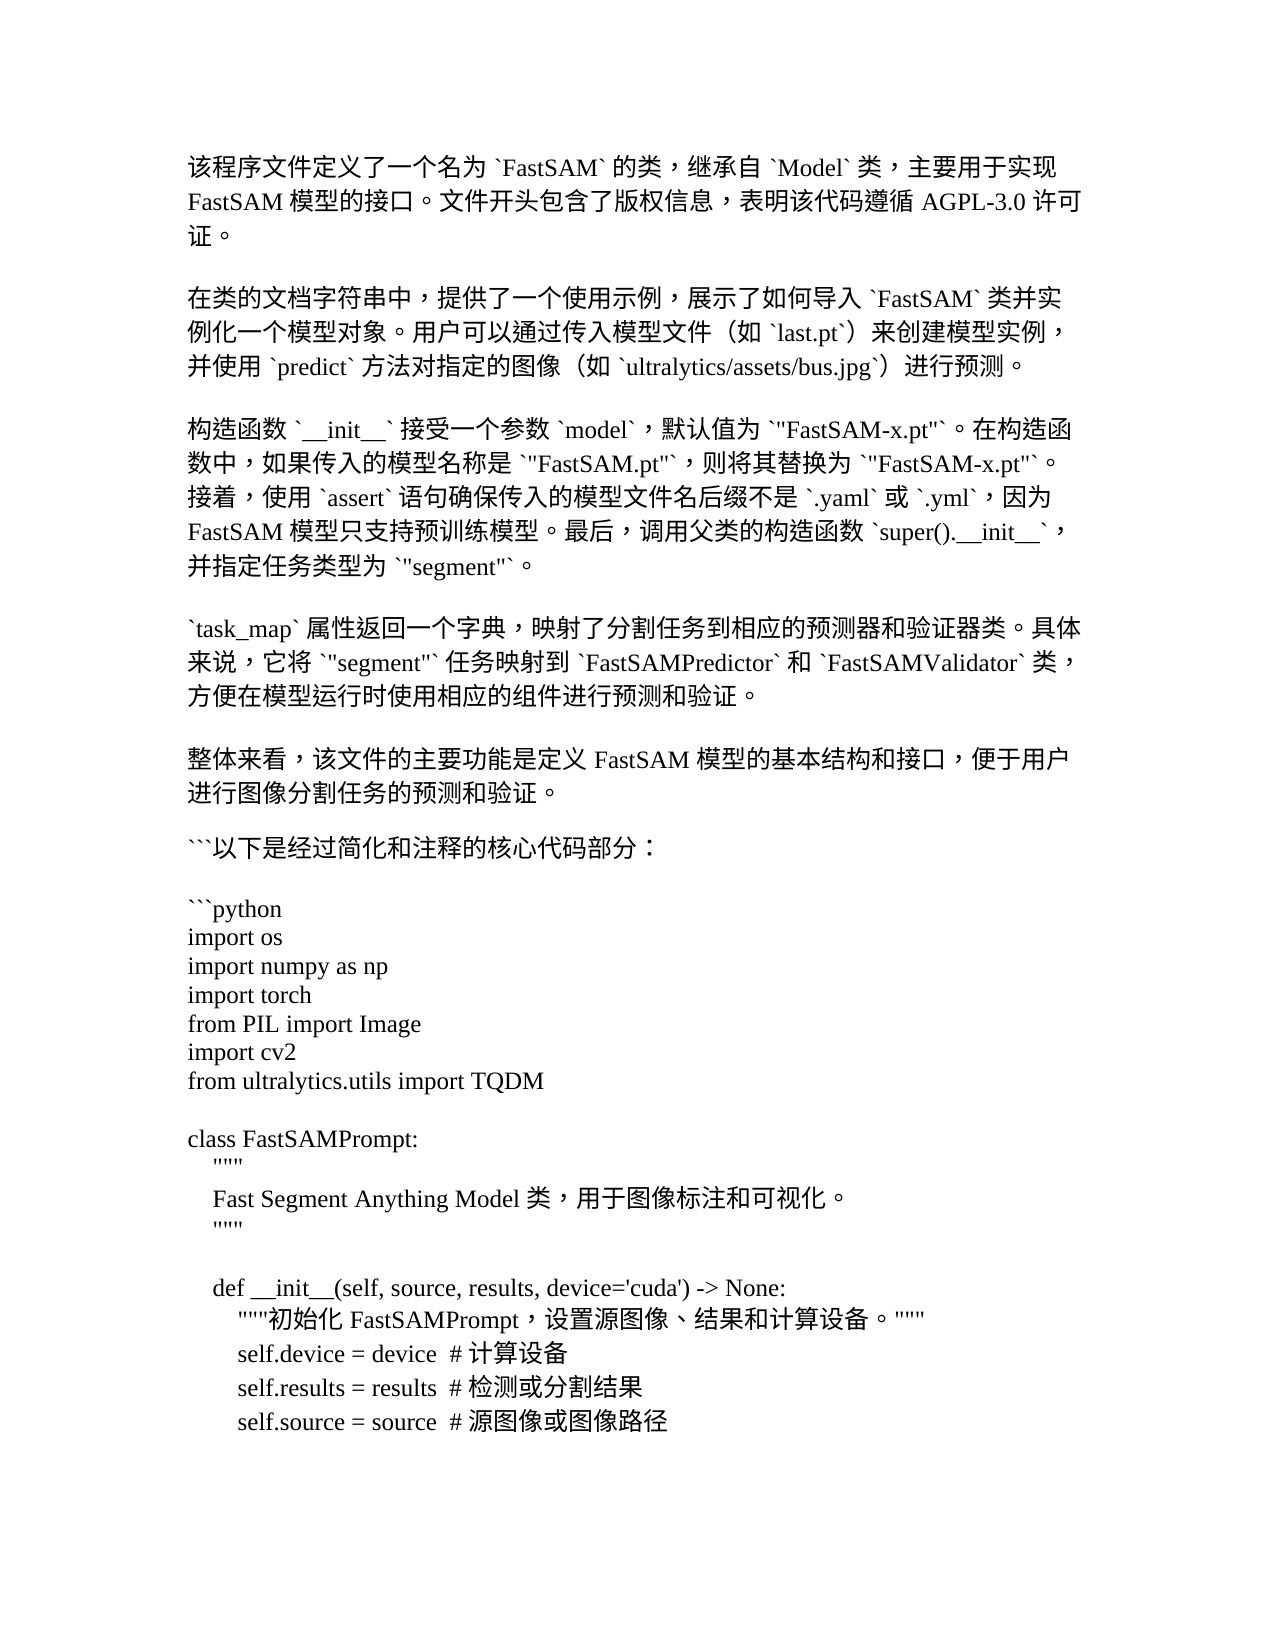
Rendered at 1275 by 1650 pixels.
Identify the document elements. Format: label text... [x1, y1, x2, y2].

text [187, 831, 1087, 1466]
text 该程序文件定义了一个名为 `FastSAM` 的类，继承自 `Model` 类，主要用于实现 FastSAM 模型的接口。文件开头包含了版权信息，表明该代码遵循 AGPL-3.0 许可证。 在类的文档字符串中，提供了一个使用示例，展示了如何导入 `FastSAM` 类并实例化一个模型对象。用户可以通过传入模型文件（如 `last.pt`）来创建模型实例，并使用 `predict` 方法对指定的图像（如 `ultralytics/assets/bus.jpg`）进行预测。 构造函数 `__init__` 接受一个参数 `model`，默认值为 `"FastSAM-x.pt"`。在构造函数中，如果传入的模型名称是 `"FastSAM.pt"`，则将其替换为 `"FastSAM-x.pt"`。接着，使用 `assert` 语句确保传入的模型文件名后缀不是 `.yaml` 或 `.yml`，因为 FastSAM 模型只支持预训练模型。最后，调用父类的构造函数 `super().__init__`，并指定任务类型为 `"segment"`。 `task_map` 属性返回一个字典，映射了分割任务到相应的预测器和验证器类。具体来说，它将 `"segment"` 任务映射到 `FastSAMPredictor` 和 `FastSAMValidator` 类，方便在模型运行时使用相应的组件进行预测和验证。 整体来看，该文件的主要功能是定义 FastSAM 模型的基本结构和接口，便于用户进行图像分割任务的预测和验证。 [187, 150, 1087, 810]
